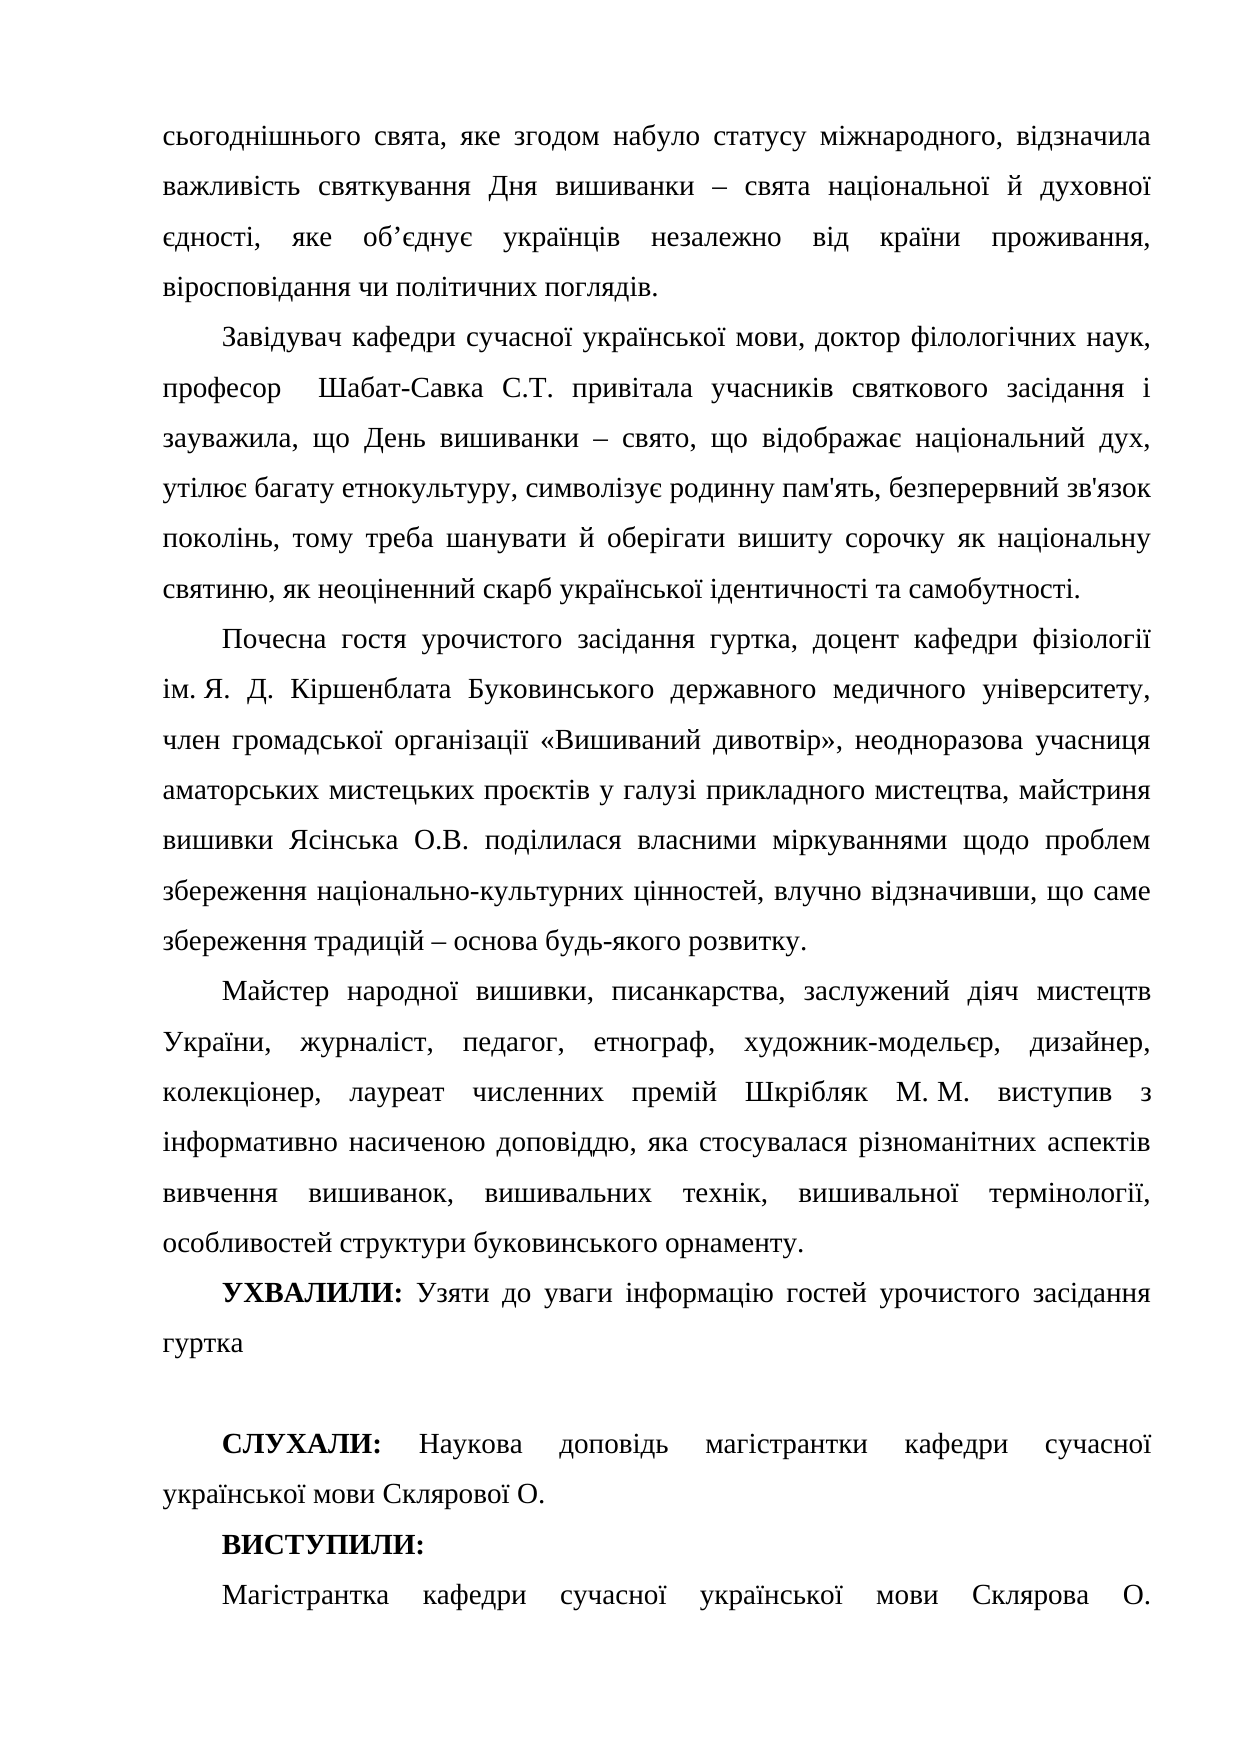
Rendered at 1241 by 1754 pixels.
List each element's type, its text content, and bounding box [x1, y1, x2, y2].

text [162, 118, 1152, 303]
text Завідувач кафедри сучасної української мови, доктор філологічних наук, професор Шабат-Савка С.Т. привітала учасників святкового засідання і зауважила, що День вишиванки – свято, що відображає національний дух, утілює багату етнокультуру, символізує родинну пам'ять, безперервний зв'язок поколінь, тому треба шанувати й оберігати вишиту сорочку як національну святиню, як неоціненний скарб української ідентичності та самобутності. [162, 319, 1152, 604]
text ВИСТУПИЛИ: [162, 1527, 1152, 1560]
text Почесна гостя урочистого засідання гуртка, доцент кафедри фізіології ім. Я. Д. Кіршенблата Буковинського державного медичного університету, член громадської організації «Вишиваний дивотвір», неодноразова учасниця аматорських мистецьких проєктів у галузі прикладного мистецтва, майстриня вишивки Ясінська О.В. поділилася власними міркуваннями щодо проблем збереження національно-культурних цінностей, влучно відзначивши, що саме збереження традицій – основа будь-якого розвитку. [162, 621, 1152, 957]
text Майстер народної вишивки, писанкарства, заслужений діяч мистецтв України, журналіст, педагог, етнограф, художник-модельєр, дизайнер, колекціонер, лауреат численних премій Шкрібляк М. М. виступив з інформативно насиченою доповіддю, яка стосувалася різноманітних аспектів вивчення вишиванок, вишивальних технік, вишивальної термінології, особливостей структури буковинського орнаменту. [162, 973, 1152, 1258]
text УХВАЛИЛИ: Узяти до уваги інформацію гостей урочистого засідання гуртка [162, 1275, 1152, 1359]
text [162, 1577, 1152, 1611]
text СЛУХАЛИ: Наукова доповідь магістрантки кафедри сучасної української мови Склярової О. [162, 1426, 1152, 1510]
